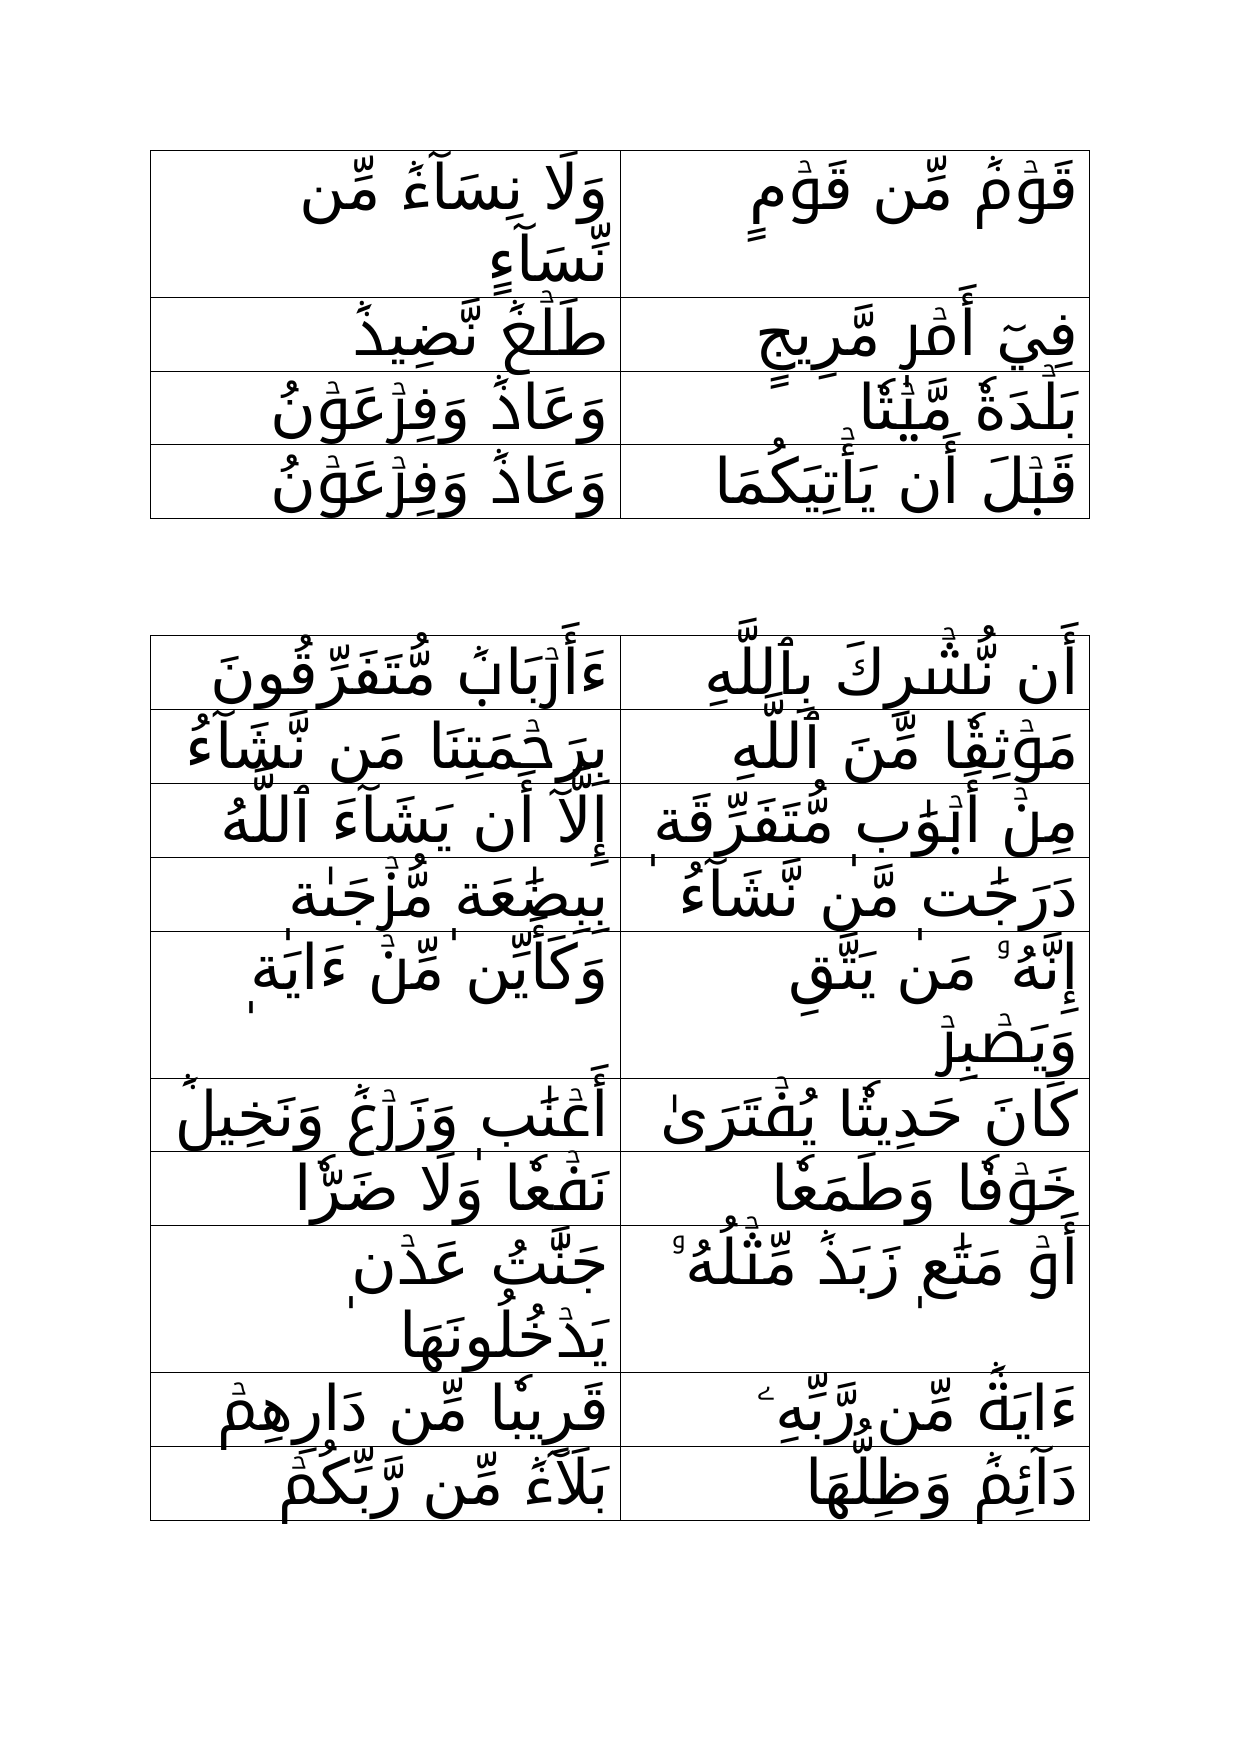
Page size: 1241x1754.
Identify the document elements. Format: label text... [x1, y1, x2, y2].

table_cell بِرَحۡمَتِنَا مَن نَّشَآءُ [151, 710, 620, 783]
table_cell إِنَّهُۥ مَن يَتَّقِ وَيَصۡبِرۡ [621, 932, 1089, 1077]
table_cell أَعۡنَٰبٖ وَزَرۡعٞ وَنَخِيلٞ [151, 1079, 620, 1151]
table_cell دَرَجَٰتٖ مَّن نَّشَآءُ [621, 858, 1089, 931]
table_cell قَرِيبٗا مِّن دَارِهِمۡ [151, 1373, 620, 1446]
table_cell بَلَآءٞ مِّن رَّبِّكُمۡ [151, 1447, 620, 1519]
table_cell طَلۡعٞ نَّضِيدٞ [151, 298, 620, 371]
table_cell مِنۡ أَبۡوَٰبٖ مُّتَفَرِّقَةٖ [621, 784, 1089, 857]
table_cell أَوۡ مَتَٰعٖ زَبَدٞ مِّثۡلُهُۥ [621, 1226, 1089, 1372]
table_cell جَنَّٰتُ عَدۡنٖ يَدۡخُلُونَهَا [151, 1226, 620, 1372]
table_cell كَانَ حَدِيثٗا يُفۡتَرَىٰ [621, 1079, 1089, 1151]
table_cell خَوۡفٗا وَطَمَعٗا [621, 1152, 1089, 1225]
table_header ءَأَرۡبَابٞ مُّتَفَرِّقُونَ [151, 636, 620, 709]
table_cell بَلۡدَةٗ مَّيۡتٗا [621, 372, 1089, 444]
table_cell فِيٓ أَمۡرٖ مَّرِيجٍ [621, 298, 1089, 371]
table_cell وَعَادٞ وَفِرۡعَوۡنُ [151, 445, 620, 518]
table_cell إِلَّآ أَن يَشَآءَ ٱللَّهُ [151, 784, 620, 857]
table_cell دَآئِمٞ وَظِلُّهَا [621, 1447, 1089, 1519]
table_cell ءَايَةٞ مِّن رَّبِّهِۦ [621, 1373, 1089, 1446]
table_cell وَلَا نِسَآءٞ مِّن نِّسَآءٍ [151, 151, 620, 297]
table_header أَن نُّشۡرِكَ بِٱللَّهِ [621, 636, 1089, 709]
table_cell قَوۡمٞ مِّن قَوۡمٍ [621, 151, 1089, 297]
table_cell وَعَادٞ وَفِرۡعَوۡنُ [151, 372, 620, 444]
table_cell مَوۡثِقٗا مِّنَ ٱللَّهِ [621, 710, 1089, 783]
table_cell بِبِضَٰعَةٖ مُّزۡجَىٰةٖ [151, 858, 620, 931]
table_cell نَفۡعٗا وَلَا ضَرّٗا [151, 1152, 620, 1225]
table_cell وَكَأَيِّن مِّنۡ ءَايَةٖ [151, 932, 620, 1077]
table_cell قَبۡلَ أَن يَأۡتِيَكُمَا [621, 445, 1089, 518]
